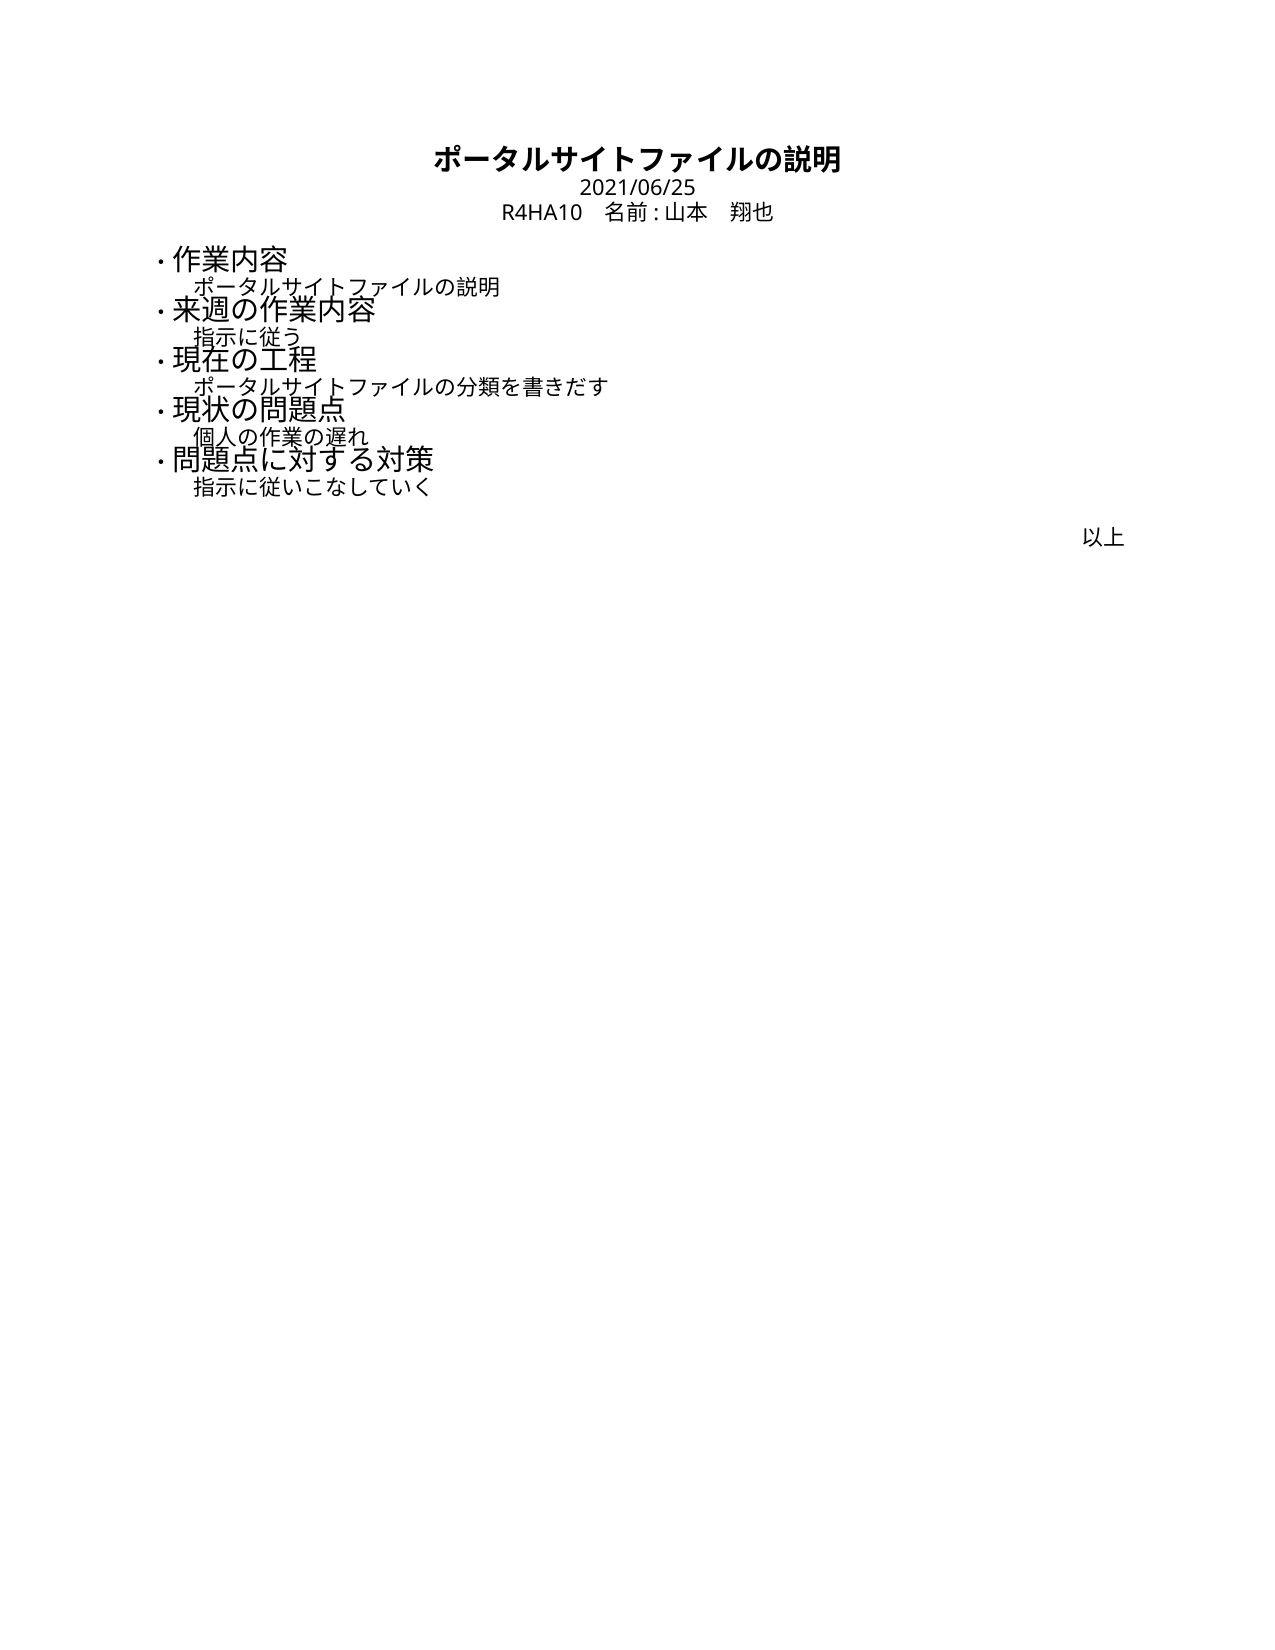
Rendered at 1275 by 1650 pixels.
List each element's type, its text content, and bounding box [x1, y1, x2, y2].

text 個人の作業の遅れ [150, 425, 1125, 450]
text R4HA10 名前 : 山本 翔也 [150, 200, 1125, 225]
text ポータルサイトファイルの説明 [150, 150, 1125, 175]
text ・現状の問題点 [150, 400, 1125, 425]
text 指示に従いこなしていく [150, 475, 1125, 500]
text ・現在の工程 [150, 350, 1125, 375]
text 指示に従う [150, 325, 1125, 350]
text ポータルサイトファイルの分類を書きだす [150, 375, 1125, 400]
text ・問題点に対する対策 [150, 450, 1125, 475]
text ポータルサイトファイルの説明 [150, 275, 1125, 300]
text ・来週の作業内容 [150, 300, 1125, 325]
text 以上 [150, 525, 1125, 550]
text 2021/06/25 [150, 175, 1125, 200]
text ・作業内容 [150, 250, 1125, 275]
